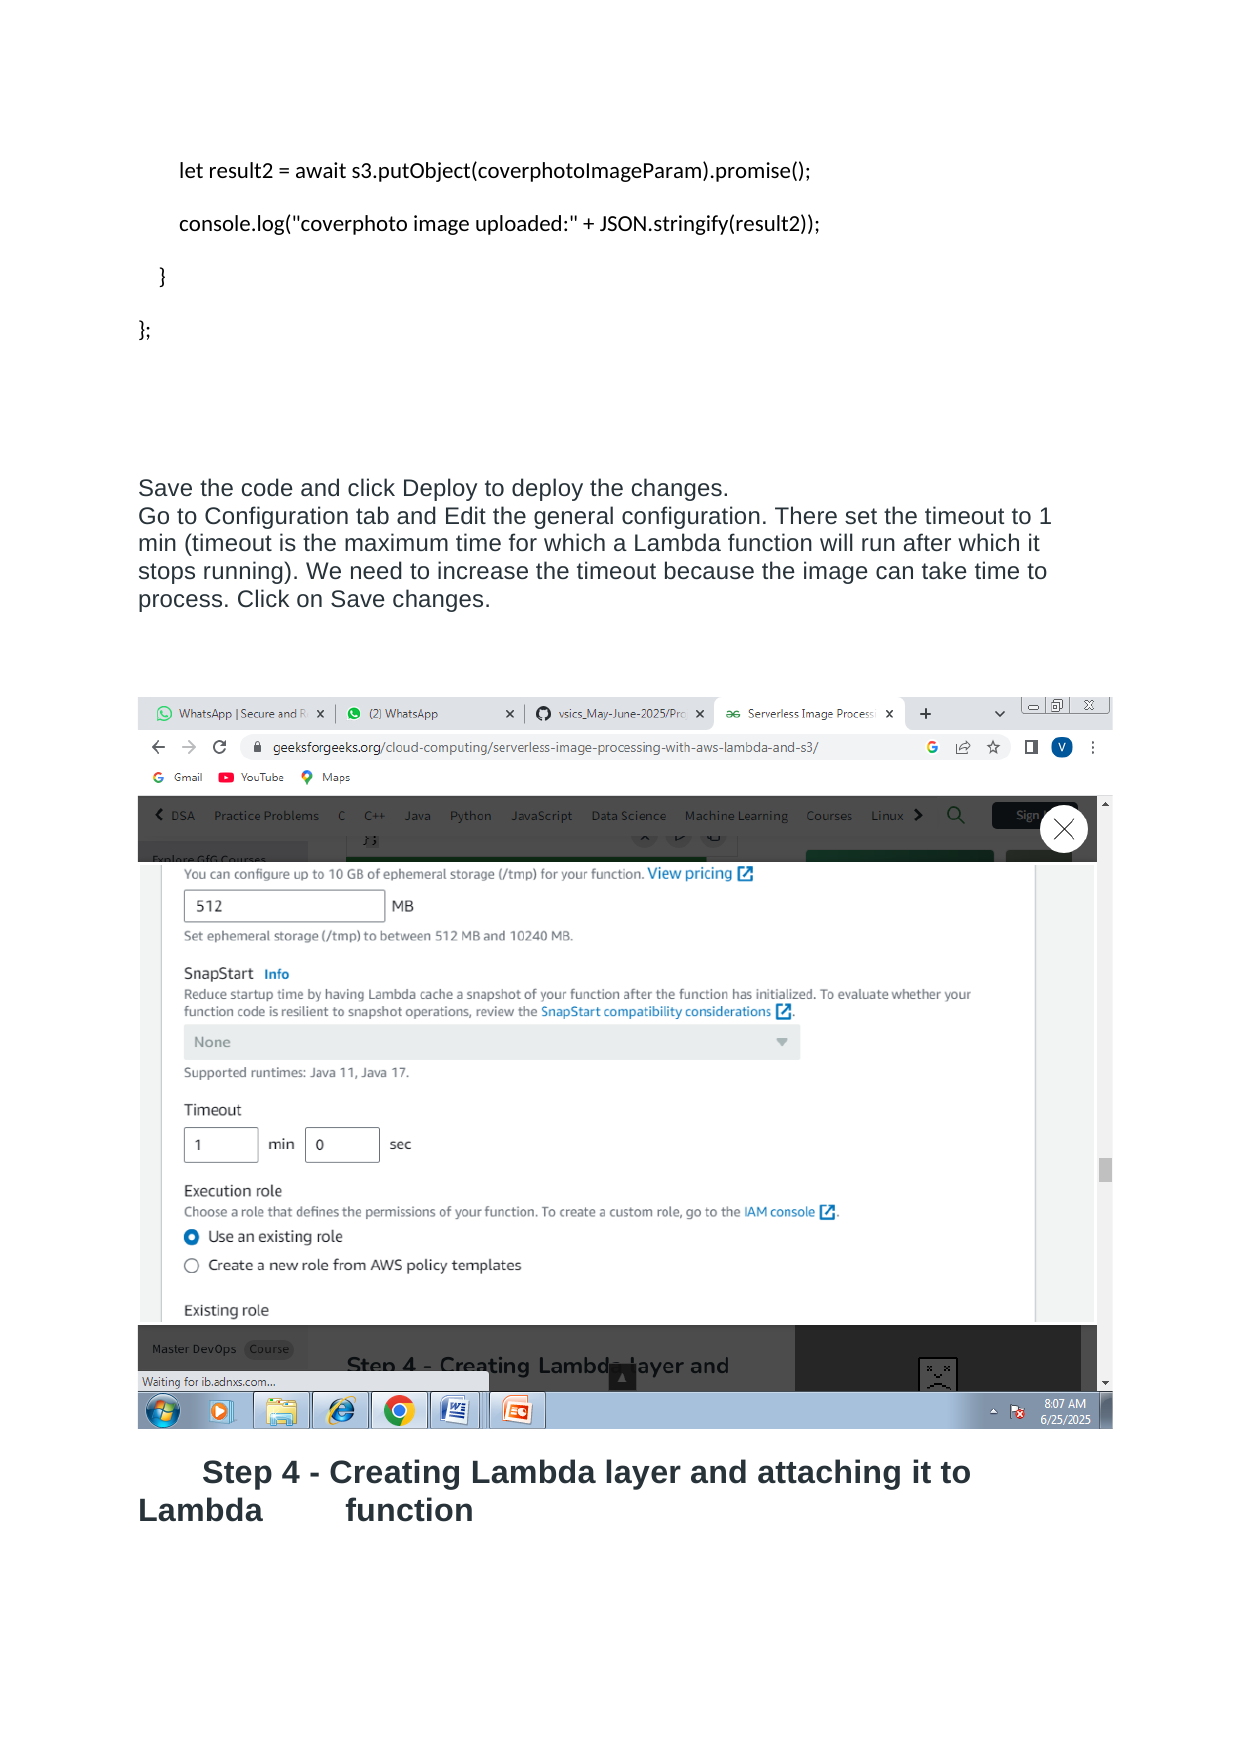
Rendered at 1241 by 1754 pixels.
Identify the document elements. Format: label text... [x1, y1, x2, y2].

picture [137, 697, 1113, 1429]
text let result2 = await s3.putObject(coverphotoImageParam).promise(); [138, 156, 1090, 184]
text Go to Configuration tab and Edit the general configuration. There set the timeout to 1 min (timeout is the maximum time for which a Lambda function will run after which it stops running). We need to increase the timeout because the image can take time to process. Click on Save changes. [138, 502, 1090, 612]
text console.log("coverphoto image uploaded:" + JSON.stringify(result2)); [138, 209, 1090, 237]
text Save the code and click Deploy to deploy the changes. [138, 474, 1090, 502]
text }; [138, 315, 1090, 343]
subtitle Step 4 - Creating Lambda layer and attaching it to Lambda function [138, 1454, 1090, 1528]
text } [138, 262, 1090, 290]
